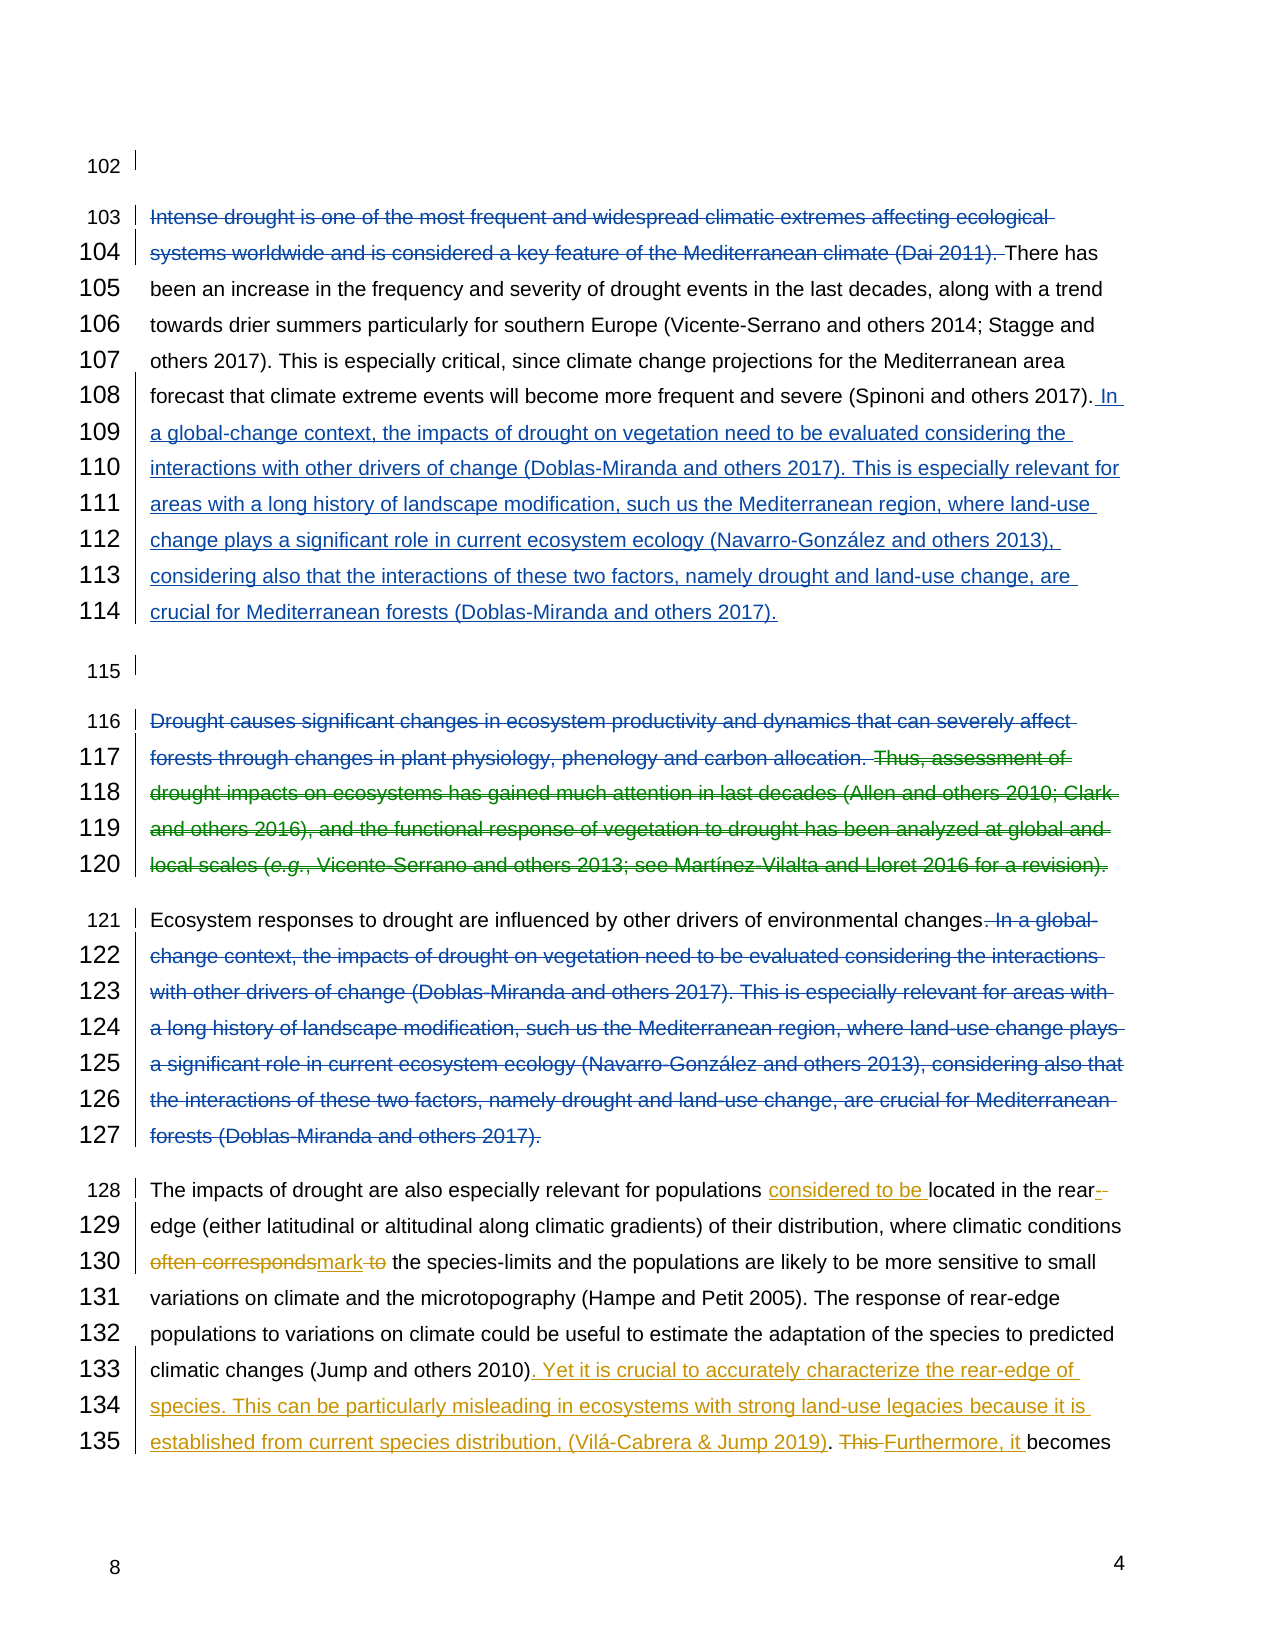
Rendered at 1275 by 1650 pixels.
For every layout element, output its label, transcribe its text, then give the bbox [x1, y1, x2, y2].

text There has been an increase in the frequency and severity of drought events in the last decades, along with a trend towards drier summers particularly for southern Europe (Vicente-Serrano and others 2014; Stagge and others 2017). This is especially critical, since climate change projections for the Mediterranean area forecast that climate extreme events will become more frequent and severe (Spinoni and others 2017). [150, 205, 1125, 624]
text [150, 1178, 1125, 1454]
